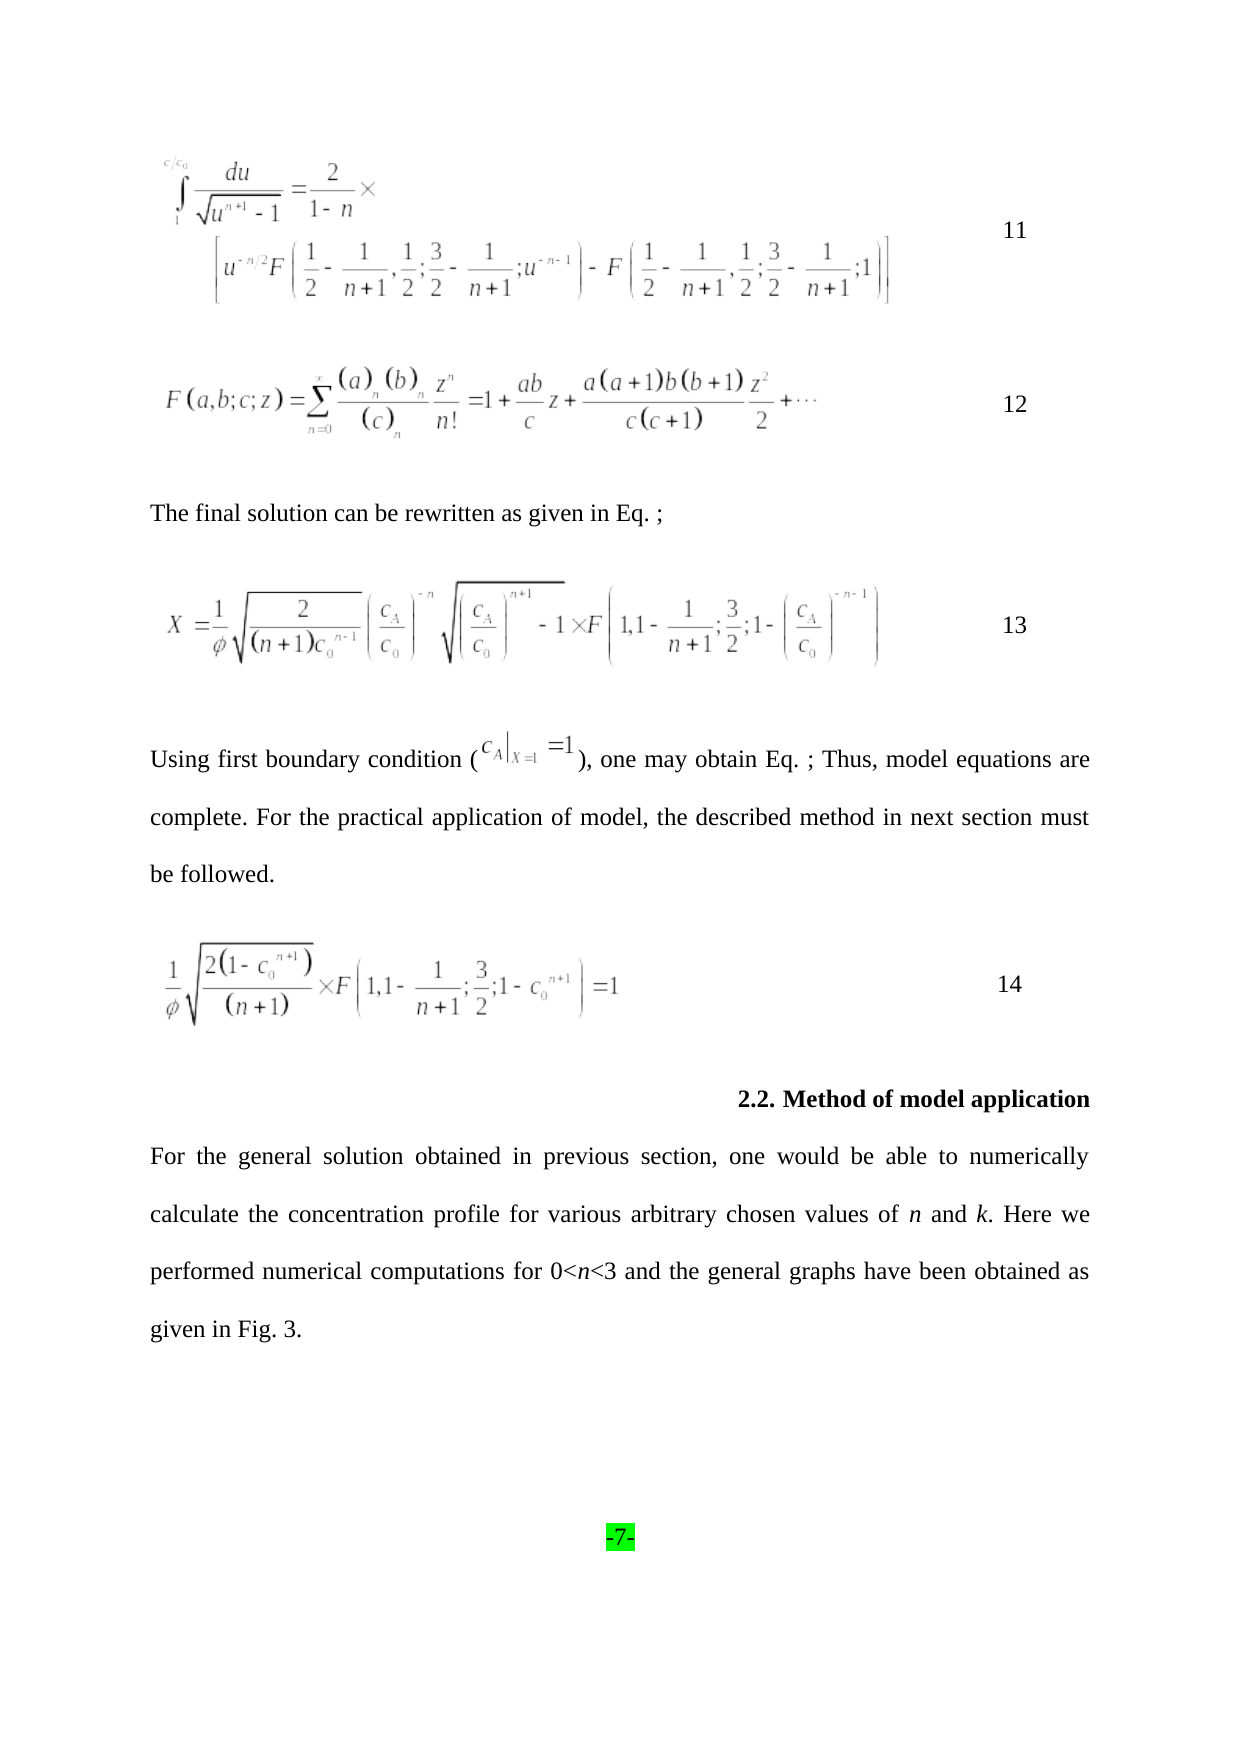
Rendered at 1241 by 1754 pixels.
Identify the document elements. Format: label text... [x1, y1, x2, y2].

text For the general solution obtained in previous section, one would be able to numerically calculate the concentration profile for various arbitrary chosen values of n and k. Here we performed numerical computations for 0<n<3 and the general graphs have been obtained as given in Fig. 3. [150, 1141, 1090, 1343]
table_header [150, 576, 991, 726]
table_header 13 [991, 576, 1090, 726]
table_cell 12 [991, 363, 1090, 498]
table_header 11 [991, 150, 1090, 362]
table_header [150, 150, 991, 362]
table_header [150, 938, 986, 1084]
table_cell [150, 363, 991, 498]
table_header 14 [986, 938, 1090, 1084]
subtitle Method of model application [187, 1084, 1090, 1113]
text The final solution can be rewritten as given in Eq. 13; [150, 498, 1090, 527]
text Using first boundary condition (), one may obtain Eq. 14; Thus, model equations are complete. For the practical application of model, the described method in next section must be followed. [150, 726, 1090, 888]
